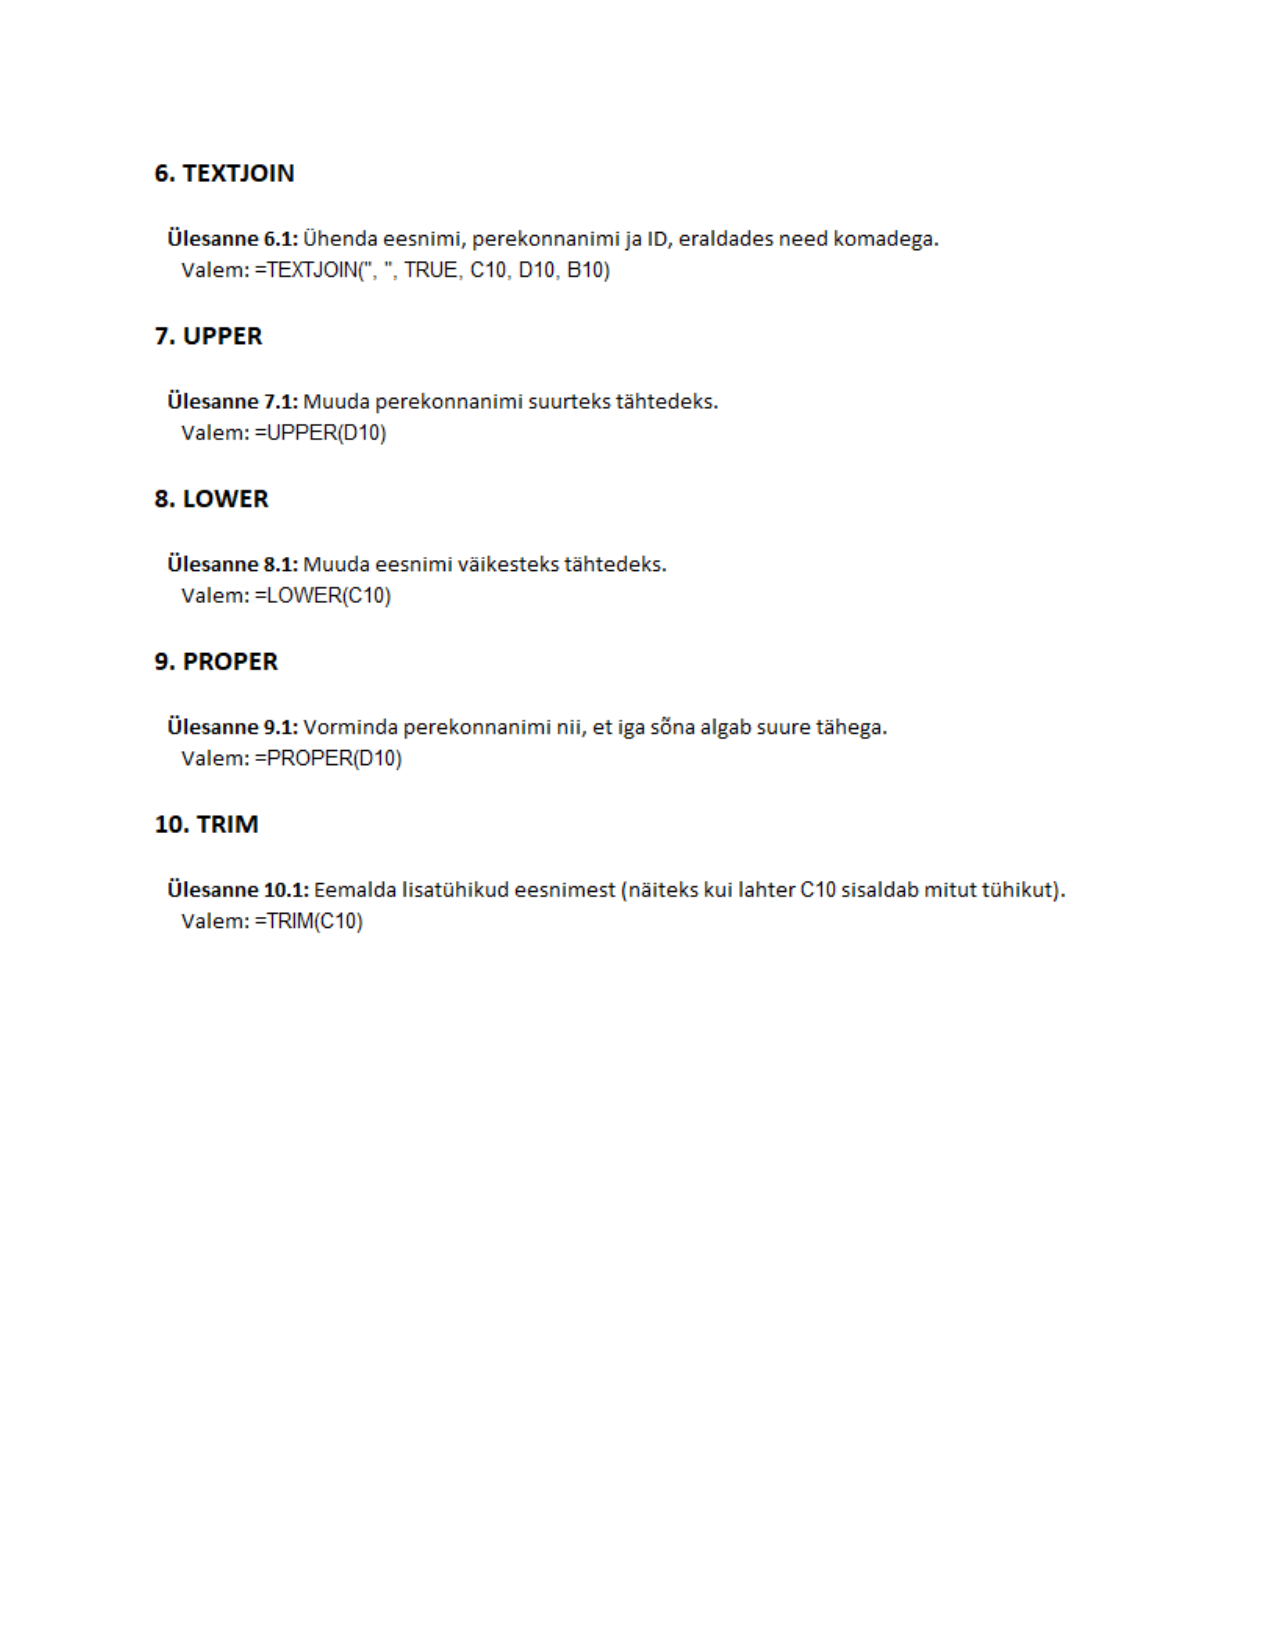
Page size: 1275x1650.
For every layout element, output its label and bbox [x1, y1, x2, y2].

picture [150, 150, 1075, 941]
